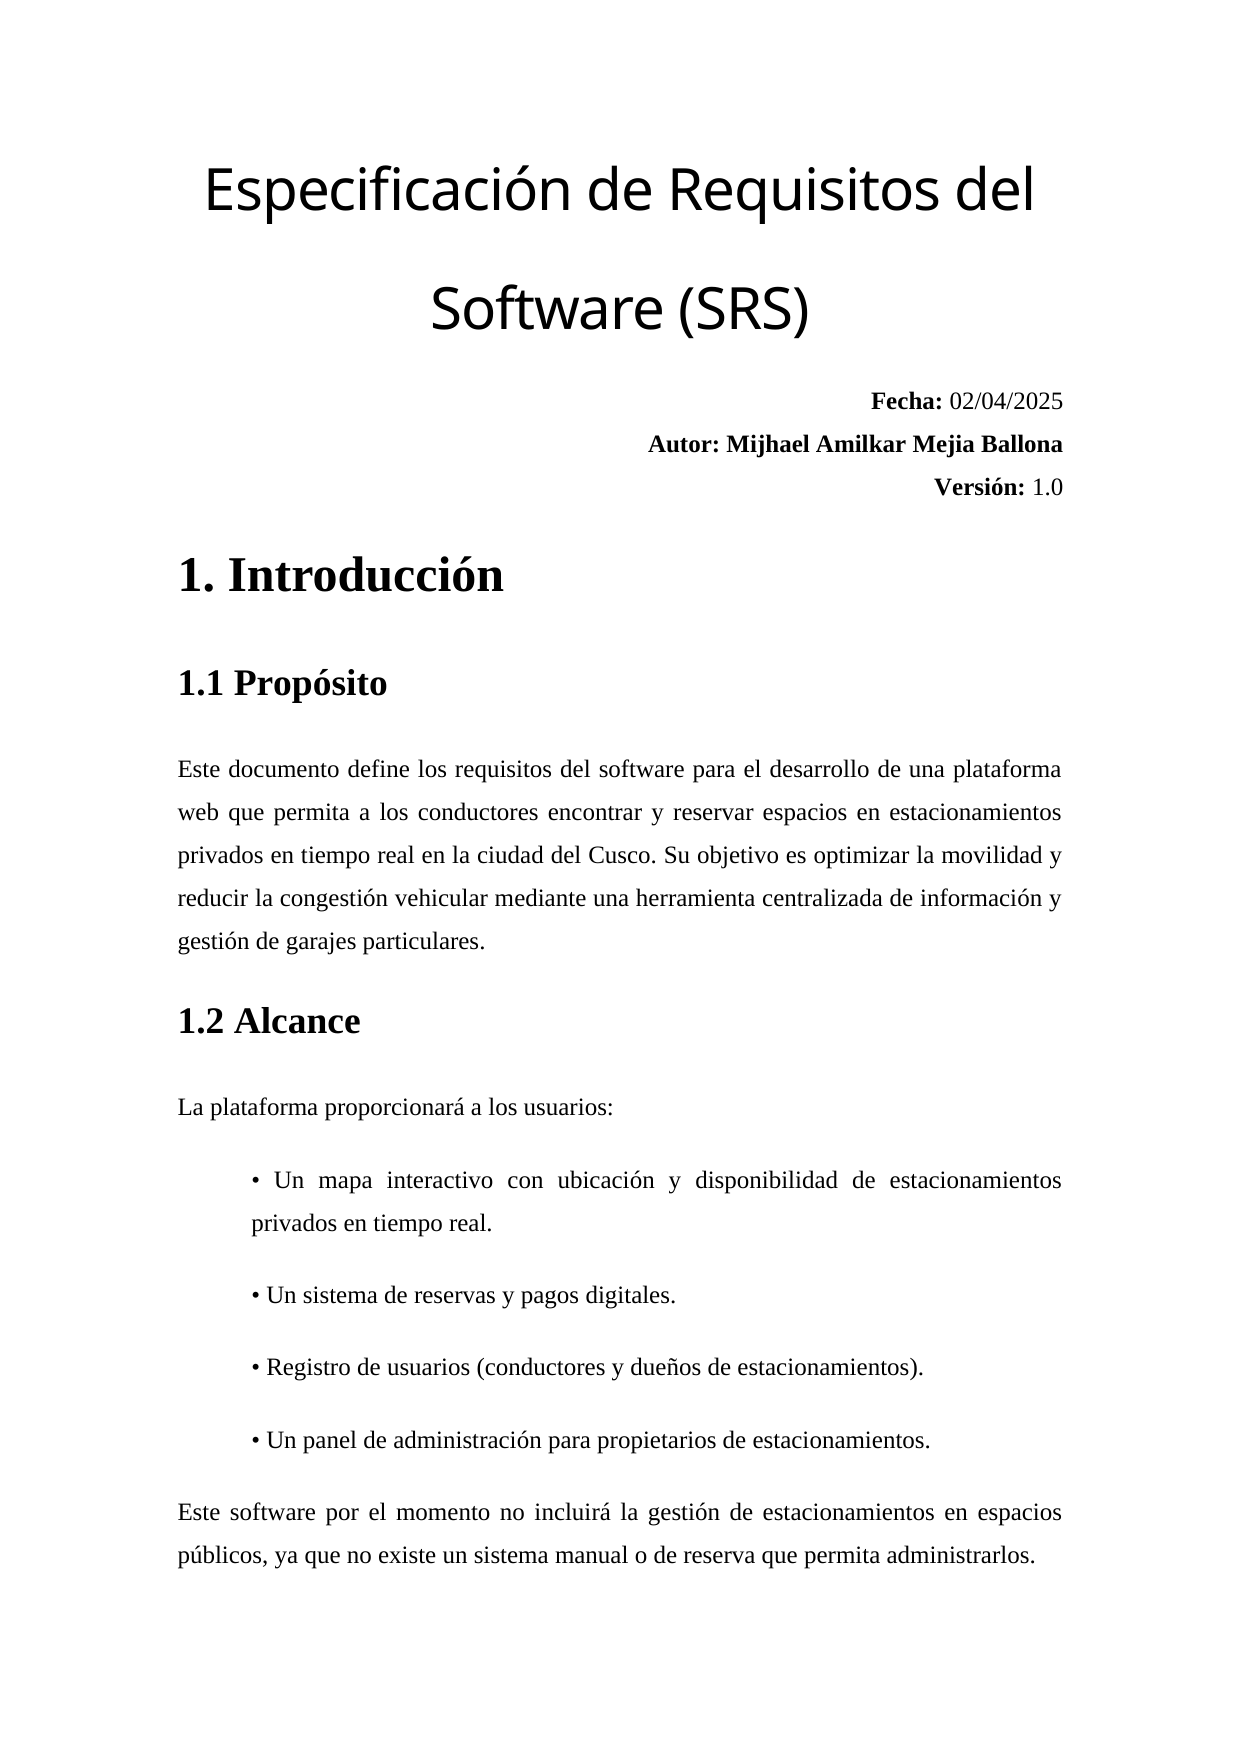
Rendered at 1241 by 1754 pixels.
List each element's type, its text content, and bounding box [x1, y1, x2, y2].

text Autor: Mijhael Amilkar Mejia Ballona [177, 429, 1063, 458]
subtitle Este documento define los requisitos del software para el desarrollo de una plataforma web que permita a los conductores encontrar y reservar espacios en estacionamientos privados en tiempo real en la ciudad del Cusco. Su objetivo es optimizar la movilidad y reducir la congestión vehicular mediante una herramienta centralizada de información y gestión de garajes particulares. [177, 754, 1063, 955]
subtitle 1.1 Propósito [177, 660, 1063, 703]
text Versión: 1.0 [177, 472, 1063, 501]
subtitle Este software por el momento no incluirá la gestión de estacionamientos en espacios públicos, ya que no existe un sistema manual o de reserva que permita administrarlos. [177, 1497, 1063, 1569]
subtitle 1. Introducción [177, 544, 1063, 602]
subtitle 1.2 Alcance [177, 998, 1063, 1042]
subtitle • Un mapa interactivo con ubicación y disponibilidad de estacionamientos privados en tiempo real. [251, 1165, 1063, 1237]
subtitle • Registro de usuarios (conductores y dueños de estacionamientos). [251, 1352, 1063, 1381]
text Fecha: 02/04/2025 [177, 386, 1063, 415]
subtitle La plataforma proporcionará a los usuarios: [177, 1092, 1063, 1121]
title Especificación de Requisitos del Software (SRS) [177, 148, 1063, 346]
subtitle • Un panel de administración para propietarios de estacionamientos. [251, 1425, 1063, 1453]
subtitle • Un sistema de reservas y pagos digitales. [251, 1280, 1063, 1309]
